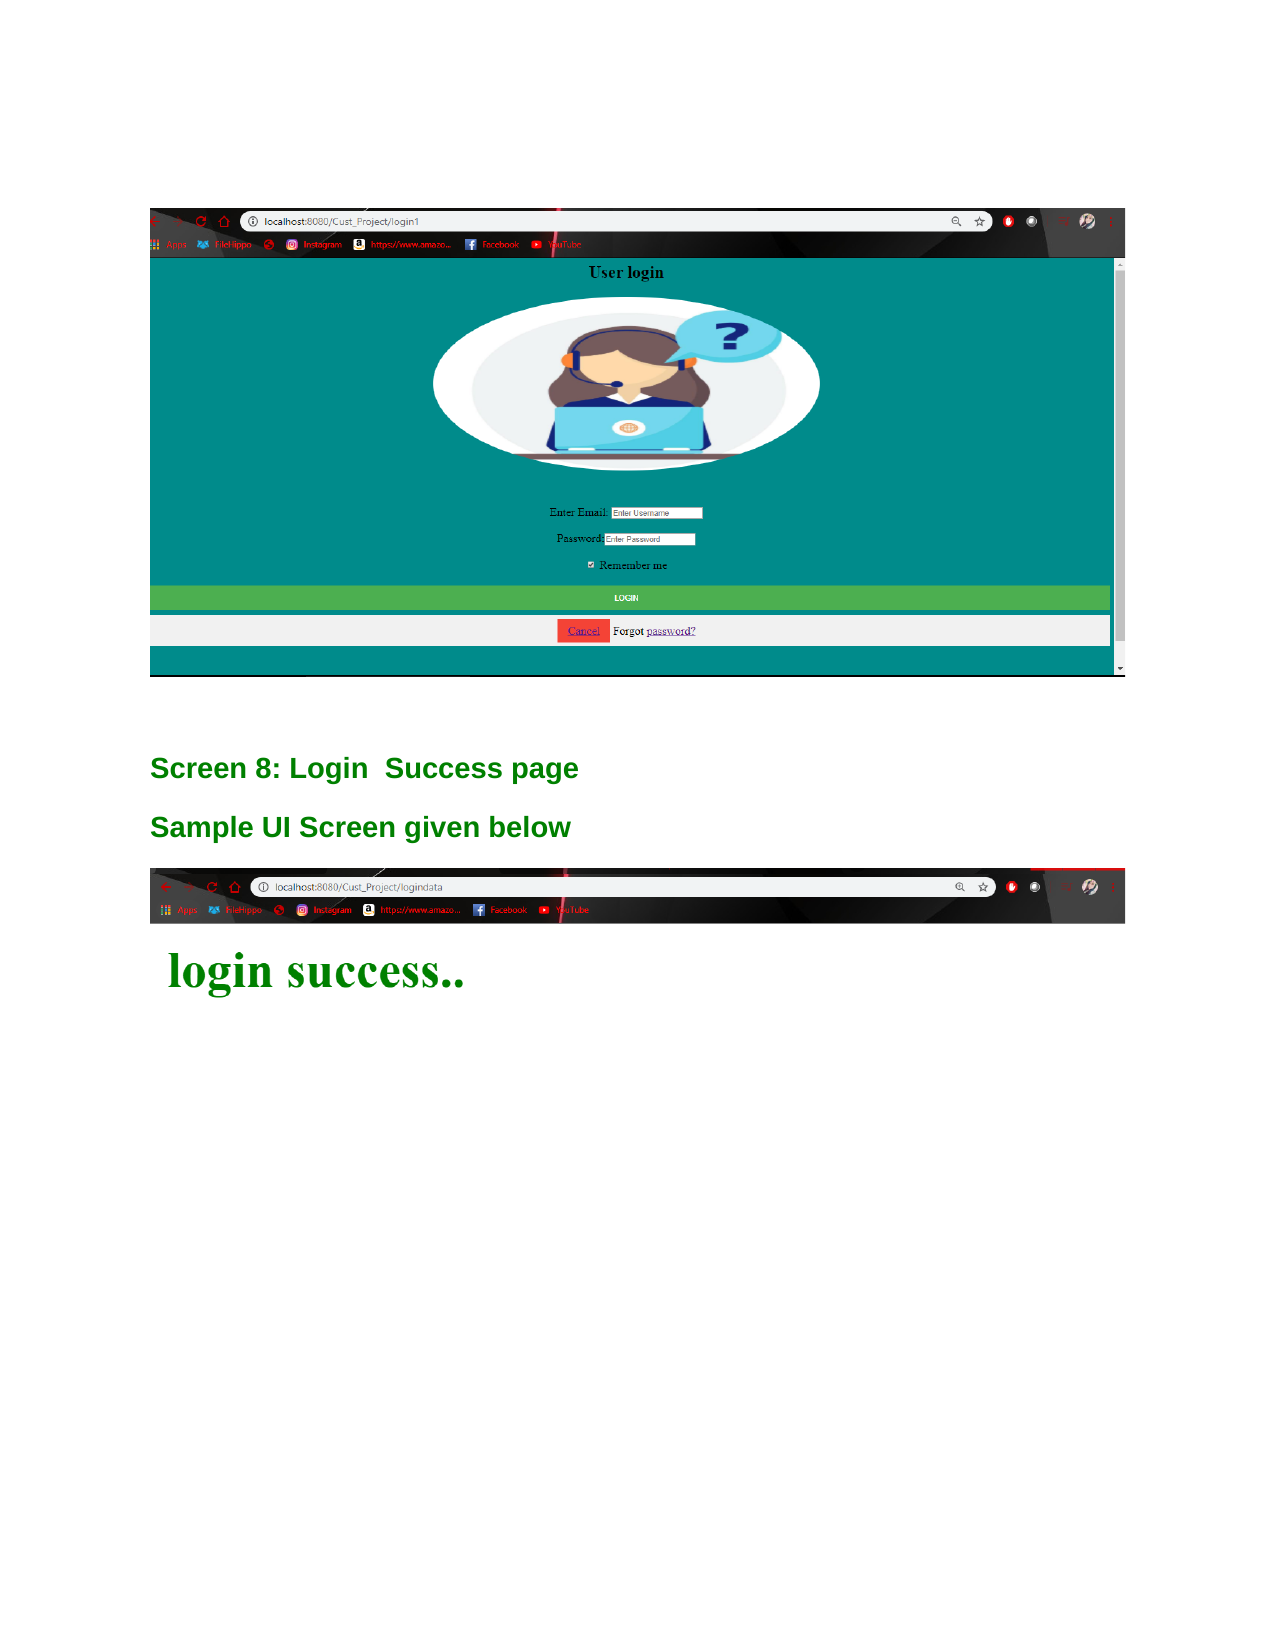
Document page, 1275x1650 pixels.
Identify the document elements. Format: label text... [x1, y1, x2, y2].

subtitle Screen 8: Login Success page [150, 752, 1113, 785]
subtitle Sample UI Screen given below [150, 810, 1113, 844]
picture [150, 868, 1125, 1336]
picture [150, 208, 1125, 677]
